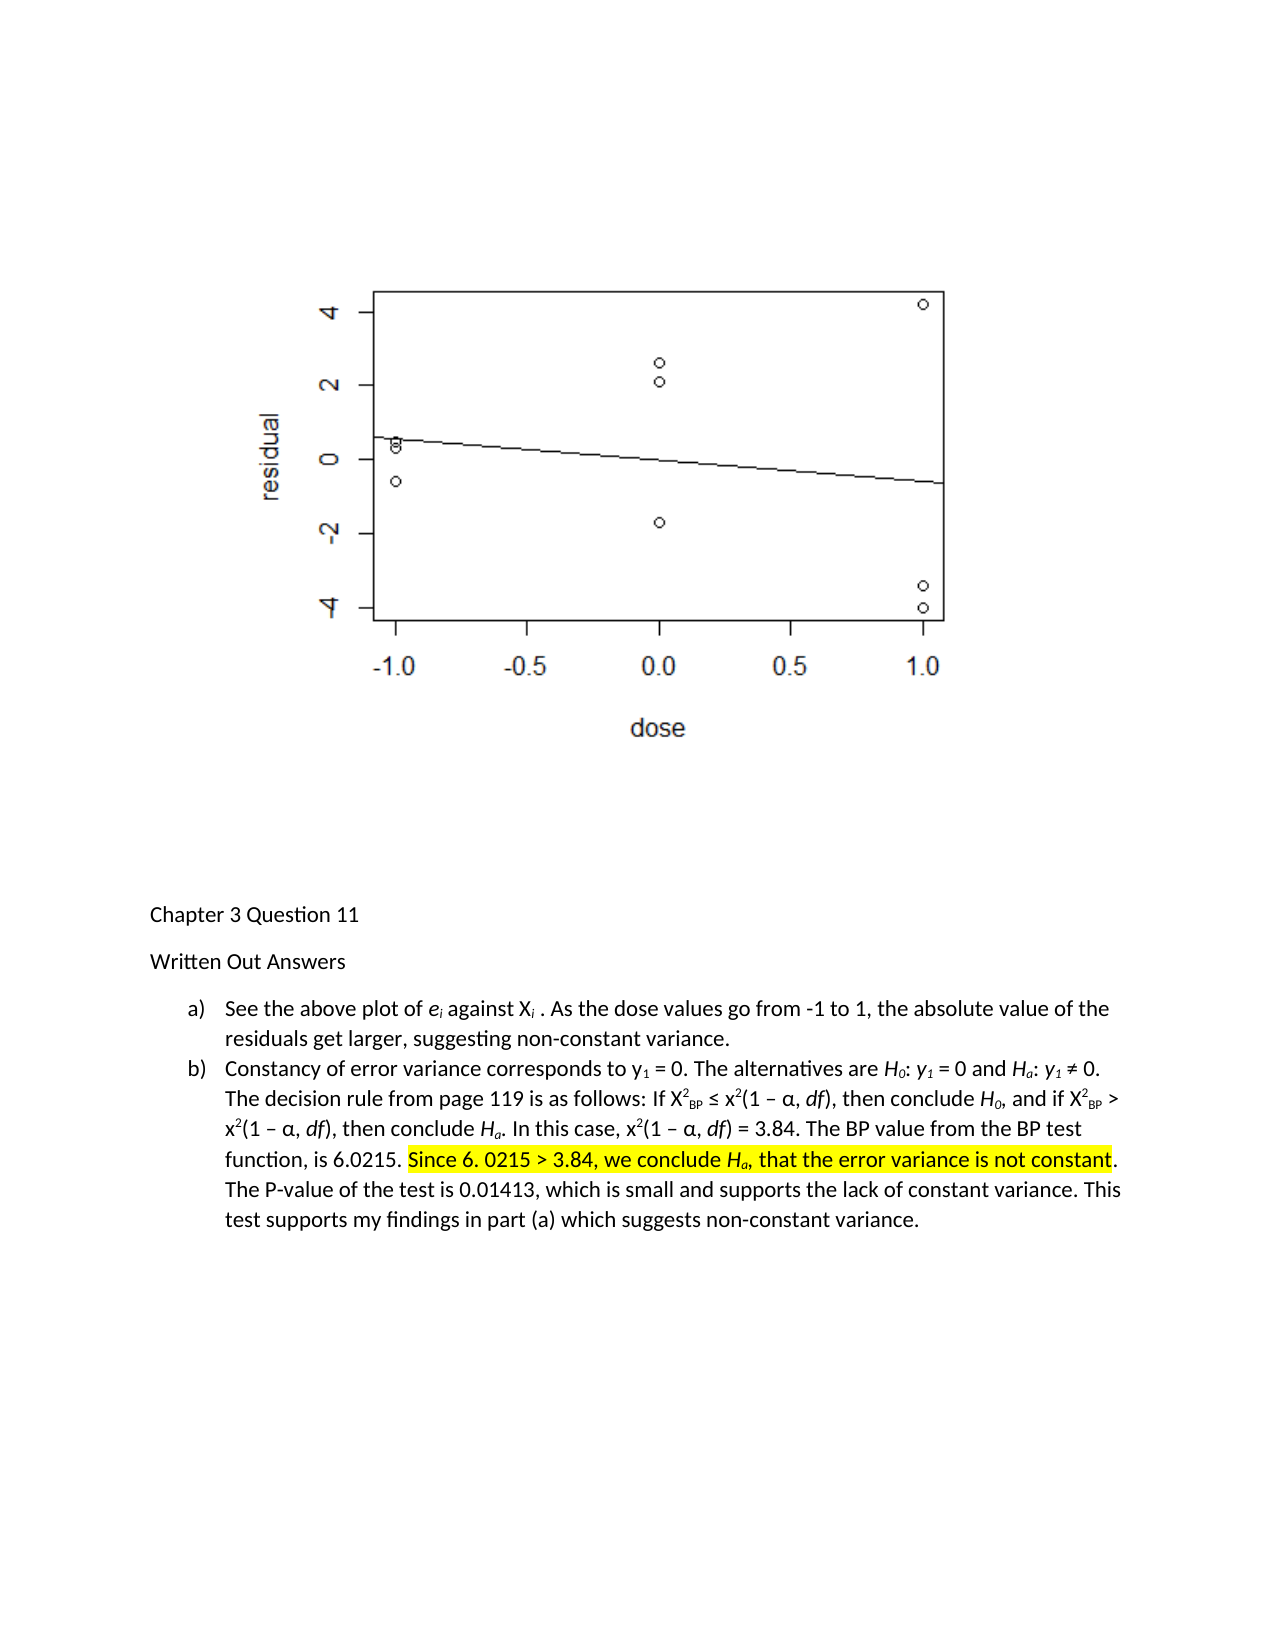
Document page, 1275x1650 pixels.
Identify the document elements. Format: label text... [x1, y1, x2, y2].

list Constancy of error variance corresponds to y1 = 0. The alternatives are H0: y1 = 0 and Ha: y1 ≠ 0. The decision rule from page 119 is as follows: If X2BP ≤ x2(1 – α, df), then conclude H0, and if X2BP > x2(1 – α, df), then conclude Ha. In this case, x2(1 – α, df) = 3.84. The BP value from the BP test function, is 6.0215. Since 6. 0215 > 3.84, we conclude Ha, that the error variance is not constant. The P-value of the test is 0.01413, which is small and supports the lack of constant variance. This test supports my findings in part (a) which suggests non-constant variance. [187, 1054, 1125, 1233]
picture [250, 168, 1003, 772]
list See the above plot of ei against Xi . As the dose values go from -1 to 1, the absolute value of the residuals get larger, suggesting non-constant variance. [187, 994, 1125, 1052]
text Written Out Answers [150, 947, 1125, 975]
text Chapter 3 Question 11 [150, 900, 1125, 928]
